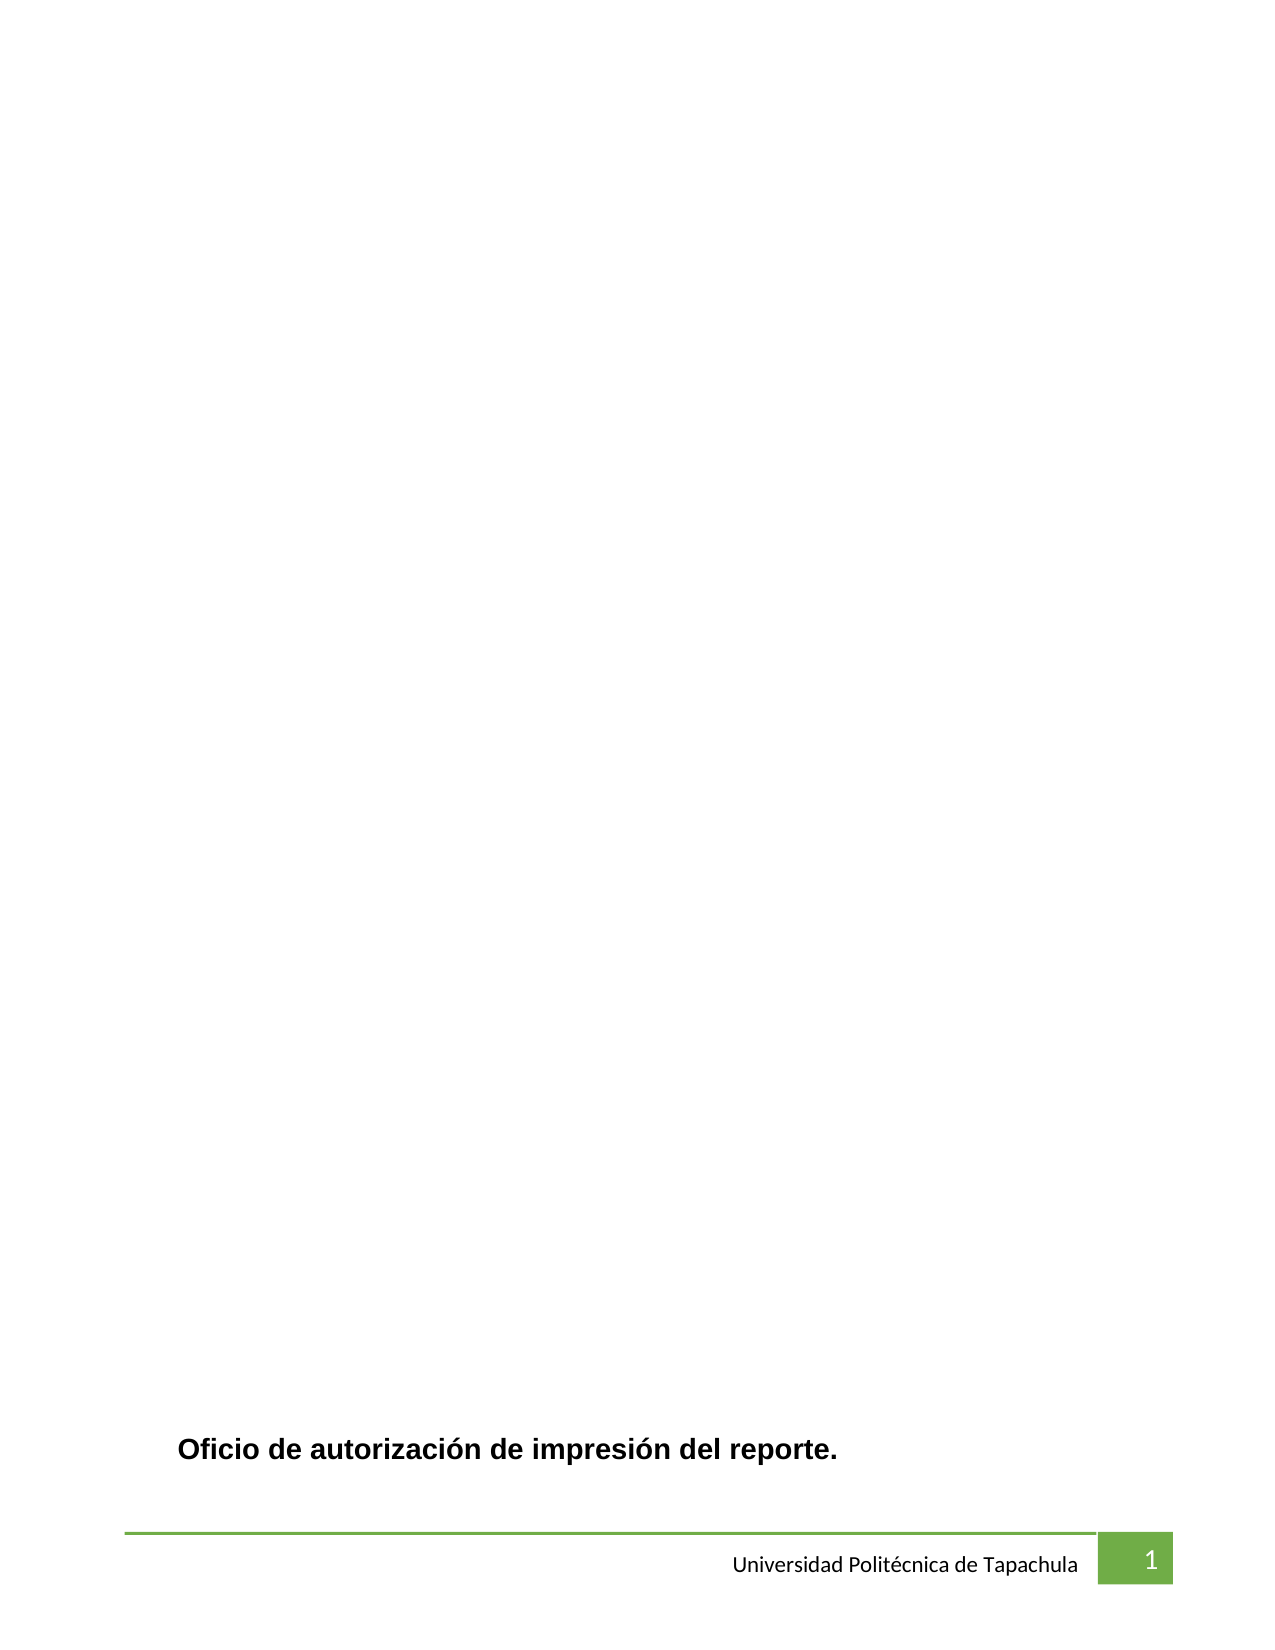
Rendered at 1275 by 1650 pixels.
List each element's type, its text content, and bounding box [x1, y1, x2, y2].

text Oficio de autorización de impresión del reporte. [177, 1432, 1098, 1466]
